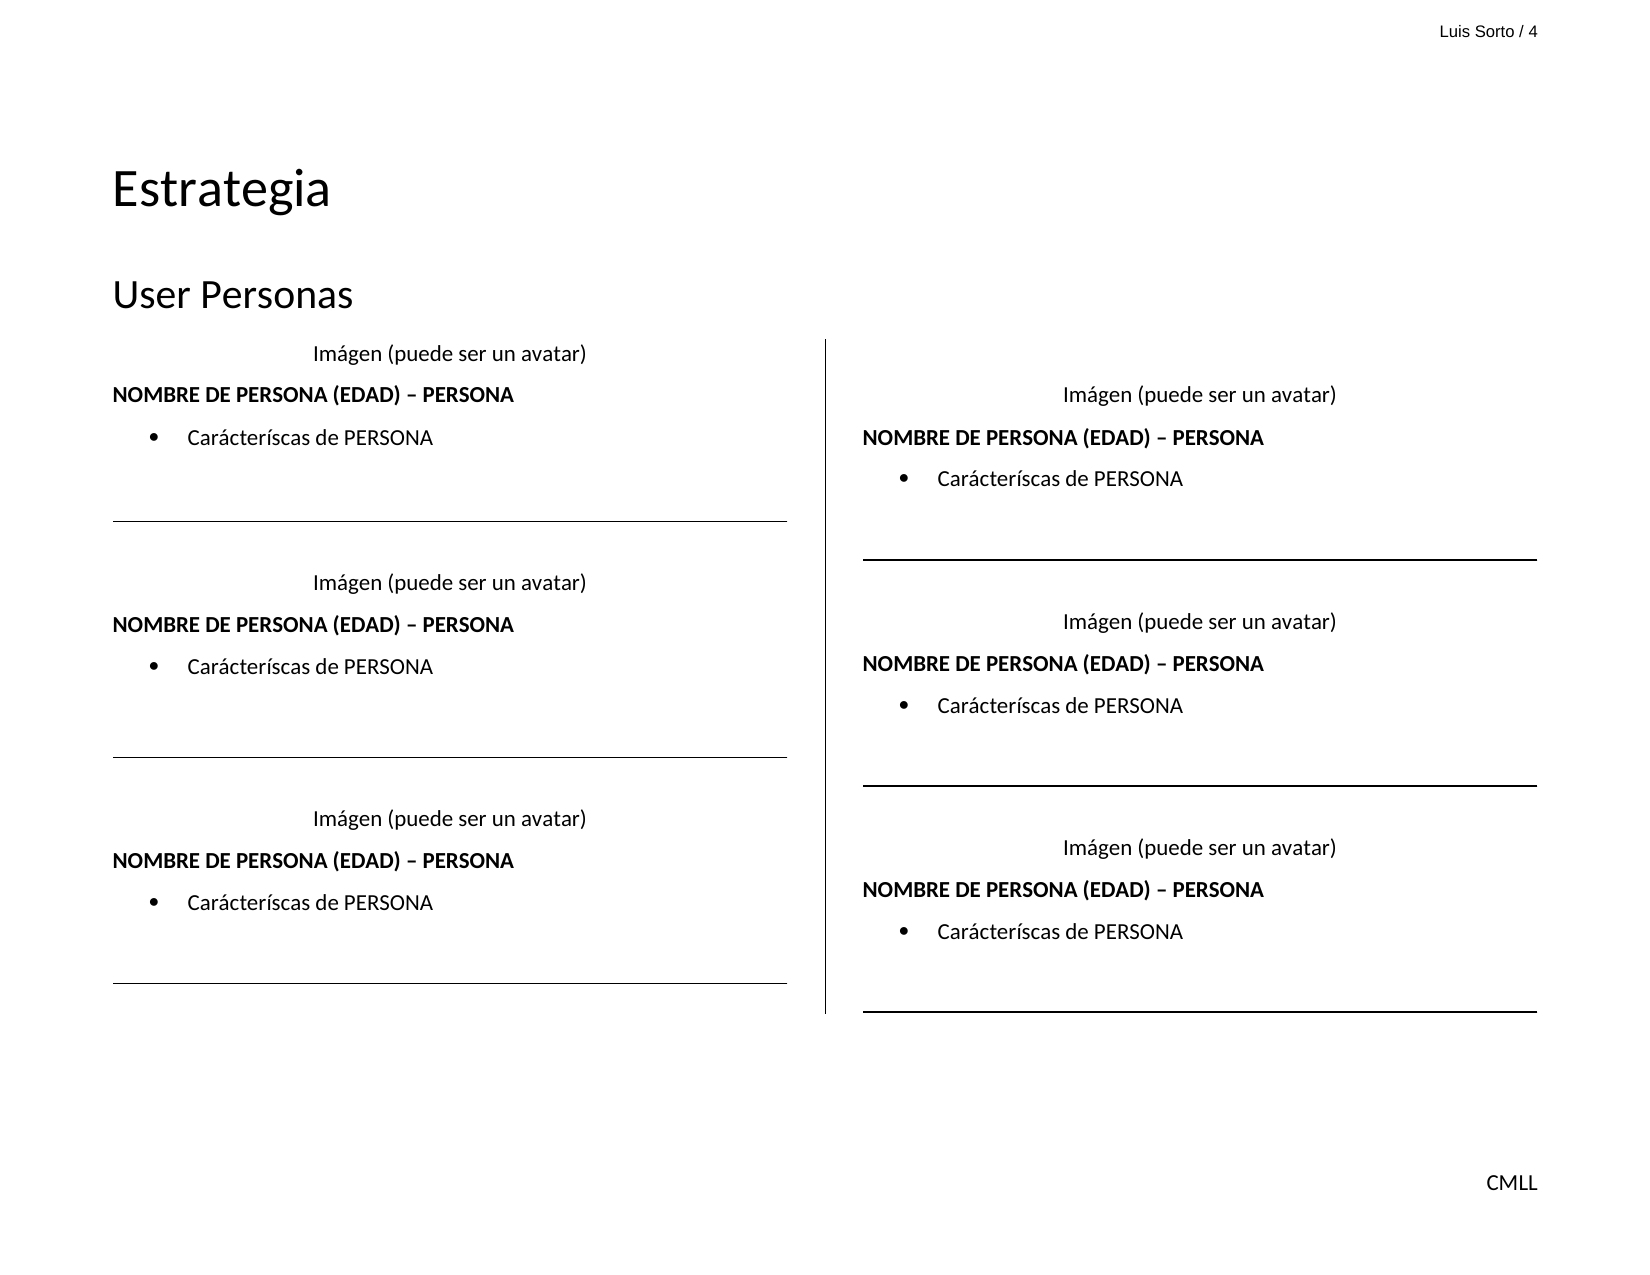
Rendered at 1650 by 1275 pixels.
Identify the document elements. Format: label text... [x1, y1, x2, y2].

list Carácteríscas de PERSONA [150, 888, 787, 916]
text Imágen (puede ser un avatar) [112, 804, 787, 832]
text NOMBRE DE PERSONA (EDAD) – PERSONA [112, 610, 787, 638]
text NOMBRE DE PERSONA (EDAD) – PERSONA [112, 381, 787, 409]
list Carácteríscas de PERSONA [900, 691, 1537, 719]
text Imágen (puede ser un avatar) [862, 833, 1537, 861]
text NOMBRE DE PERSONA (EDAD) – PERSONA [862, 423, 1537, 451]
list Carácteríscas de PERSONA [900, 917, 1537, 945]
list Carácteríscas de PERSONA [150, 423, 787, 451]
text Imágen (puede ser un avatar) [862, 381, 1537, 409]
text NOMBRE DE PERSONA (EDAD) – PERSONA [862, 875, 1537, 903]
text NOMBRE DE PERSONA (EDAD) – PERSONA [112, 846, 787, 874]
subtitle User Personas [112, 268, 1537, 318]
text Imágen (puede ser un avatar) [112, 568, 787, 596]
list Carácteríscas de PERSONA [150, 652, 787, 680]
text Imágen (puede ser un avatar) [862, 607, 1537, 635]
list Carácteríscas de PERSONA [900, 464, 1537, 493]
subtitle Estrategia [112, 154, 1537, 220]
text Imágen (puede ser un avatar) [112, 339, 787, 367]
text NOMBRE DE PERSONA (EDAD) – PERSONA [862, 649, 1537, 677]
